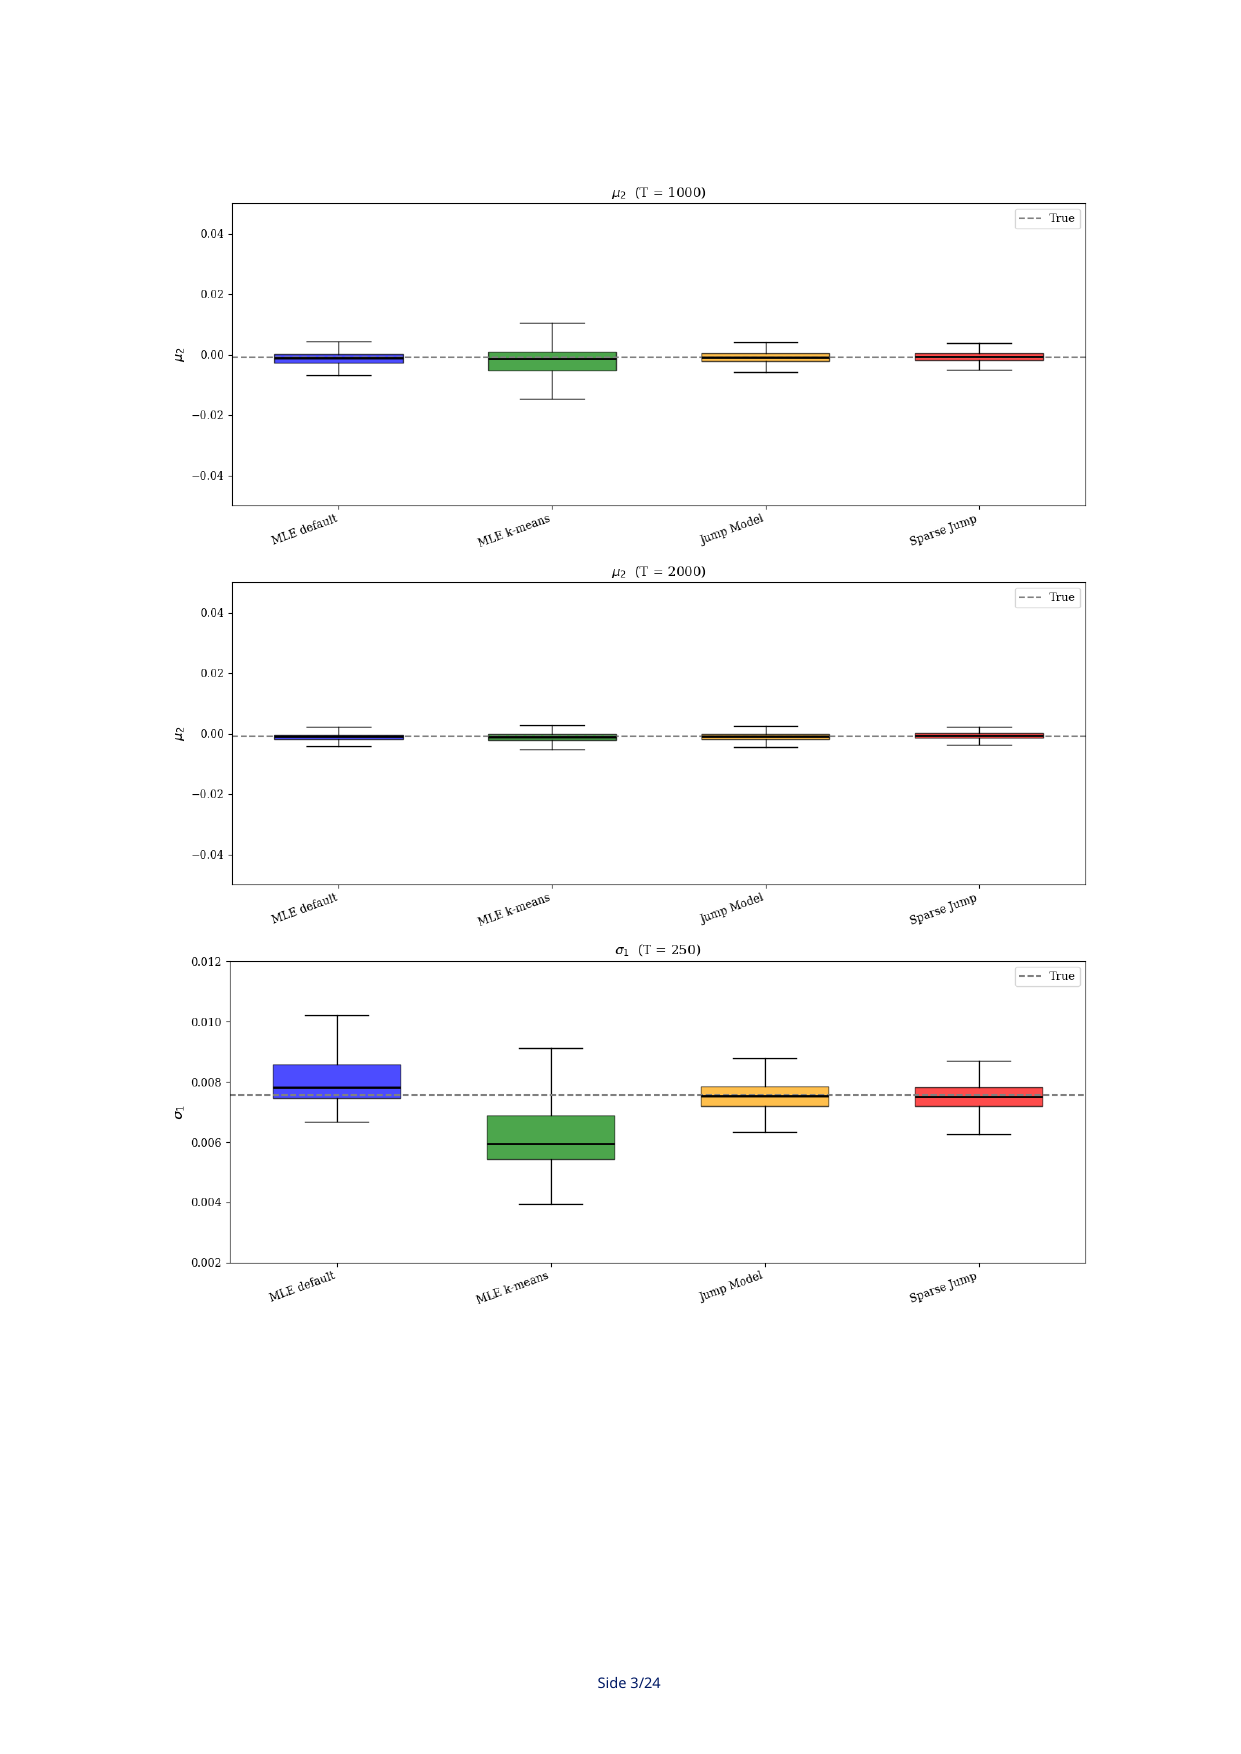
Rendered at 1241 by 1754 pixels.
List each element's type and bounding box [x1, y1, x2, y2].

picture [165, 177, 1093, 1314]
